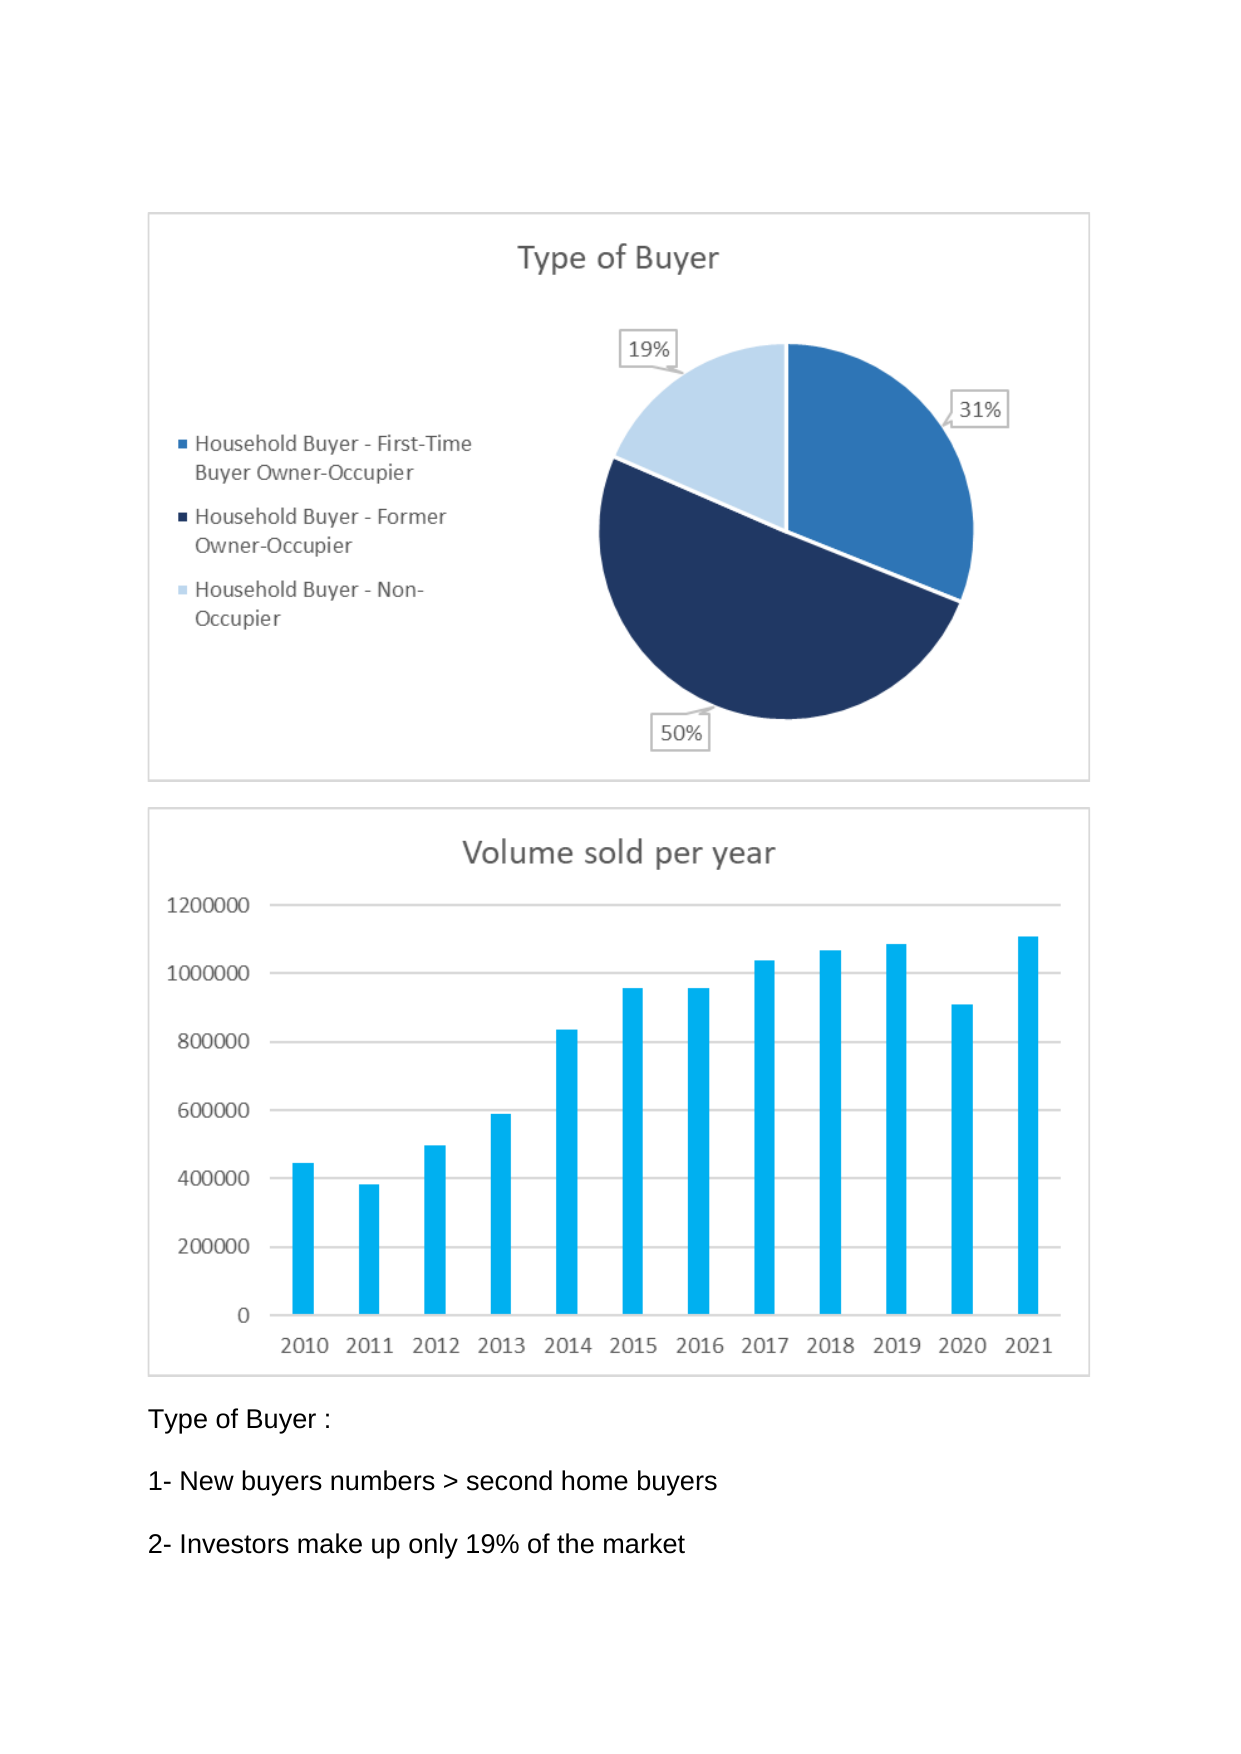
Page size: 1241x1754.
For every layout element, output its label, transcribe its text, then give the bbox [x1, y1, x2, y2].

text 1- New buyers numbers > second home buyers [148, 1465, 1090, 1496]
text Type of Buyer : [148, 1403, 1090, 1434]
picture [147, 212, 1091, 782]
picture [147, 807, 1091, 1377]
text 2- Investors make up only 19% of the market [148, 1528, 1090, 1559]
